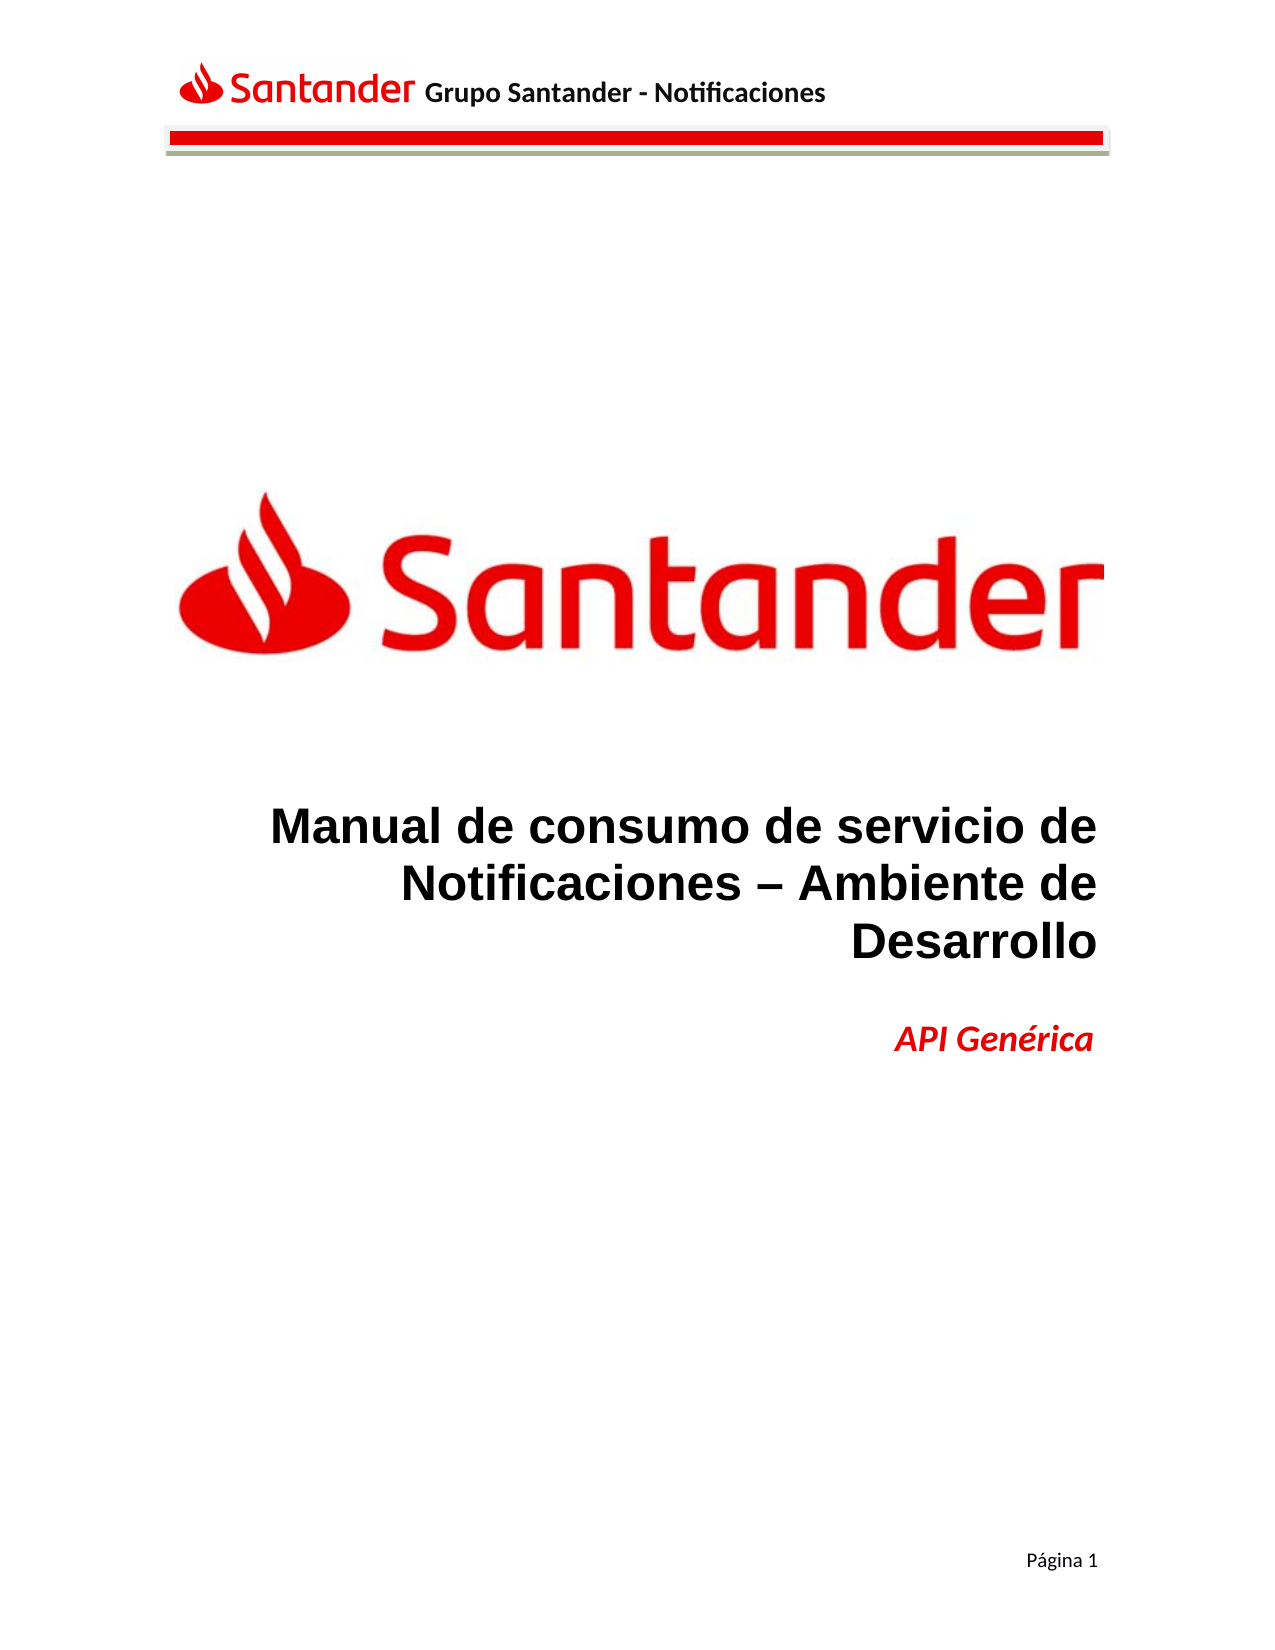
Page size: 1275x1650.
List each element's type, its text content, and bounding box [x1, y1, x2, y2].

text API Genérica [177, 1014, 1098, 1060]
picture [178, 61, 416, 108]
picture [174, 488, 1105, 669]
text Manual de consumo de servicio de Notificaciones – Ambiente de Desarrollo [177, 796, 1098, 969]
